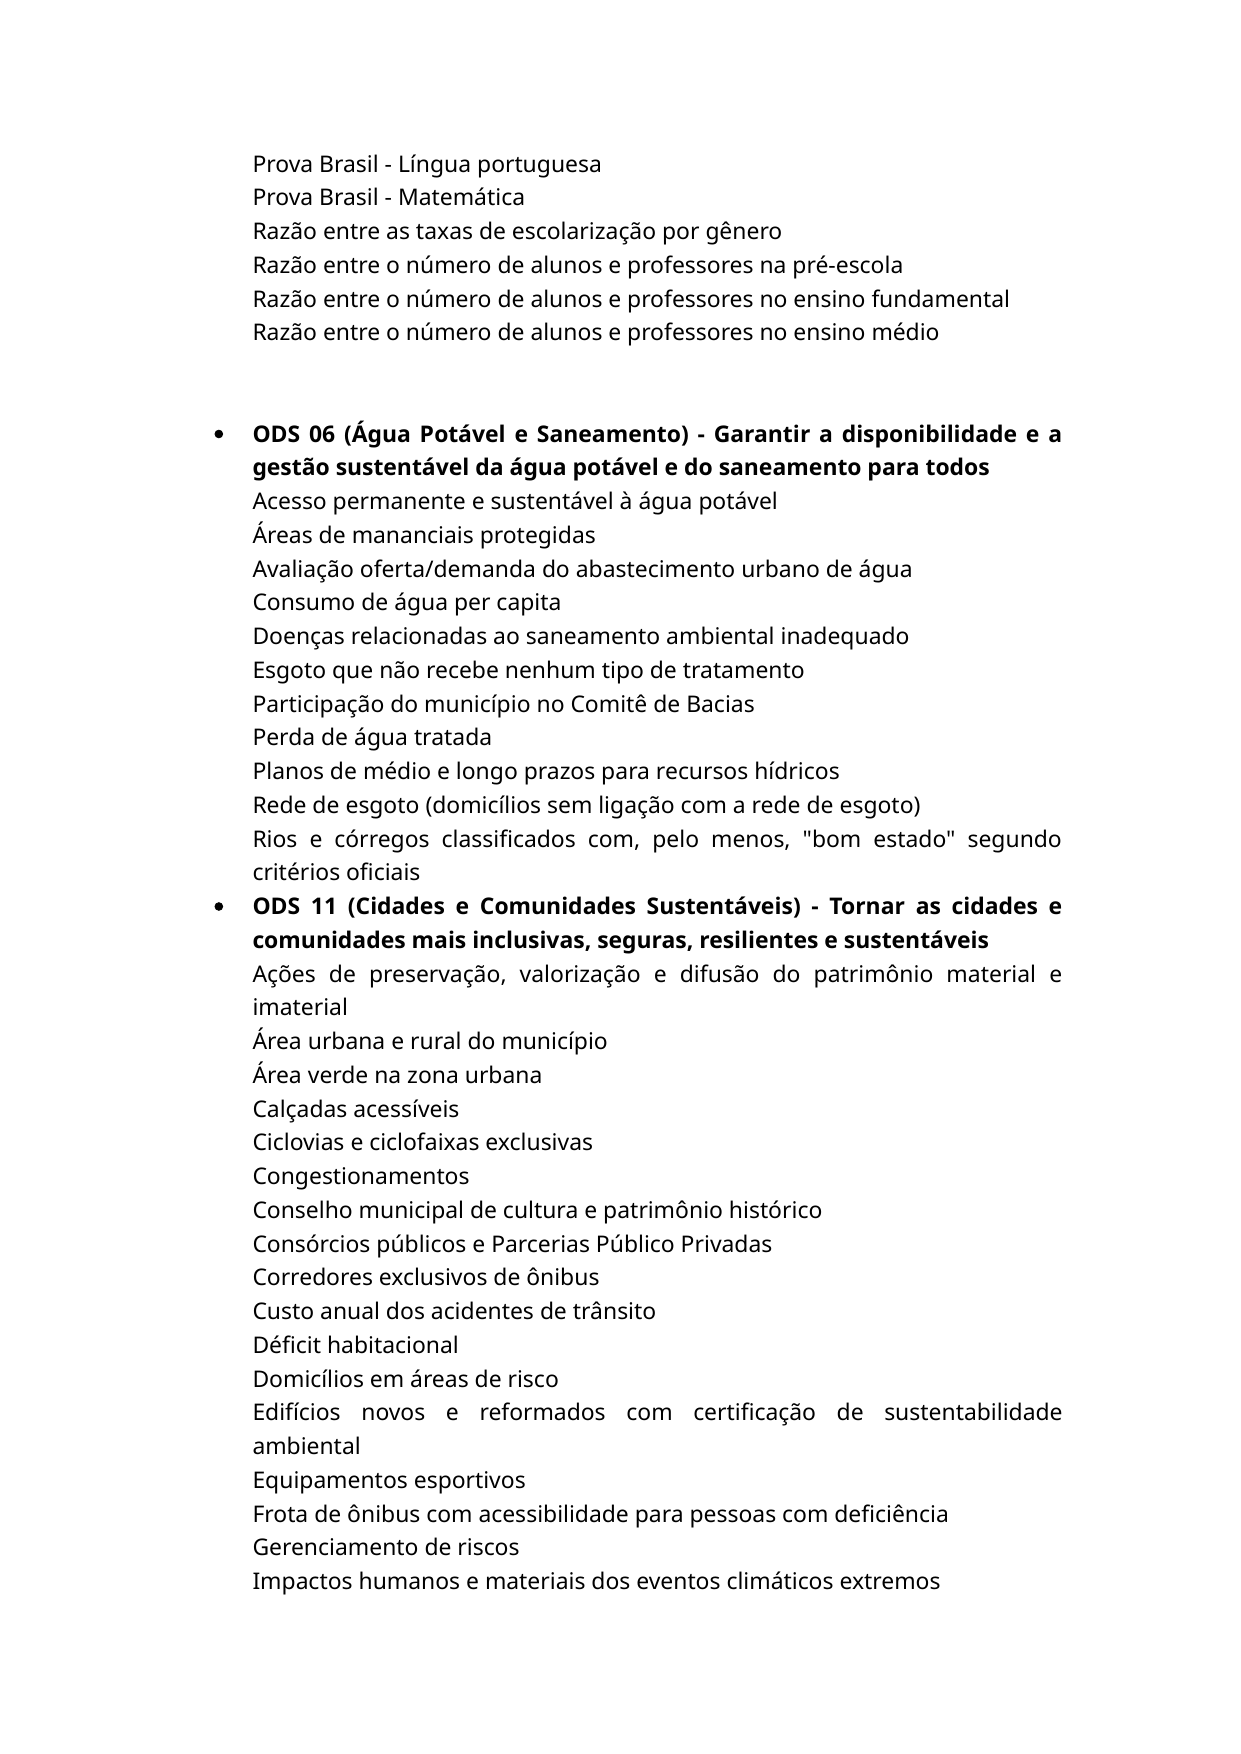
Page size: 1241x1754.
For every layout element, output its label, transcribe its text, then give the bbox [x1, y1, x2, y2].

list Rios e córregos classificados com, pelo menos, "bom estado" segundo critérios oficiais [252, 823, 1063, 888]
list Consumo de água per capita [252, 586, 1063, 618]
list Razão entre as taxas de escolarização por gênero [252, 215, 1063, 246]
list Rede de esgoto (domicílios sem ligação com a rede de esgoto) [252, 789, 1063, 820]
list Prova Brasil - Língua portuguesa [252, 148, 1063, 179]
list Edifícios novos e reformados com certificação de sustentabilidade ambiental [252, 1396, 1063, 1461]
list Frota de ônibus com acessibilidade para pessoas com deficiência [252, 1498, 1063, 1529]
list Área urbana e rural do município [252, 1025, 1063, 1056]
list Perda de água tratada [252, 721, 1063, 753]
list Avaliação oferta/demanda do abastecimento urbano de água [252, 553, 1063, 584]
list Participação do município no Comitê de Bacias [252, 688, 1063, 719]
list ODS 11 (Cidades e Comunidades Sustentáveis) - Tornar as cidades e comunidades mais inclusivas, seguras, resilientes e sustentáveis [215, 890, 1063, 955]
list Consórcios públicos e Parcerias Público Privadas [252, 1228, 1063, 1259]
list Áreas de mananciais protegidas [252, 519, 1063, 550]
list Razão entre o número de alunos e professores na pré-escola [252, 249, 1063, 280]
list Acesso permanente e sustentável à água potável [252, 485, 1063, 516]
list Impactos humanos e materiais dos eventos climáticos extremos [252, 1565, 1063, 1596]
list Calçadas acessíveis [252, 1093, 1063, 1124]
list Conselho municipal de cultura e patrimônio histórico [252, 1194, 1063, 1225]
list Gerenciamento de riscos [252, 1531, 1063, 1563]
list Equipamentos esportivos [252, 1464, 1063, 1495]
list Déficit habitacional [252, 1329, 1063, 1360]
list Custo anual dos acidentes de trânsito [252, 1295, 1063, 1326]
list ODS 06 (Água Potável e Saneamento) - Garantir a disponibilidade e a gestão sustentável da água potável e do saneamento para todos [215, 418, 1063, 483]
list Prova Brasil - Matemática [252, 181, 1063, 213]
list Razão entre o número de alunos e professores no ensino médio [252, 316, 1063, 348]
list Razão entre o número de alunos e professores no ensino fundamental [252, 283, 1063, 314]
list Área verde na zona urbana [252, 1059, 1063, 1090]
list Domicílios em áreas de risco [252, 1363, 1063, 1394]
list Planos de médio e longo prazos para recursos hídricos [252, 755, 1063, 786]
list Esgoto que não recebe nenhum tipo de tratamento [252, 654, 1063, 685]
list Doenças relacionadas ao saneamento ambiental inadequado [252, 620, 1063, 651]
list Ações de preservação, valorização e difusão do patrimônio material e imaterial [252, 958, 1063, 1023]
list Corredores exclusivos de ônibus [252, 1261, 1063, 1293]
list Congestionamentos [252, 1160, 1063, 1191]
list Ciclovias e ciclofaixas exclusivas [252, 1126, 1063, 1158]
